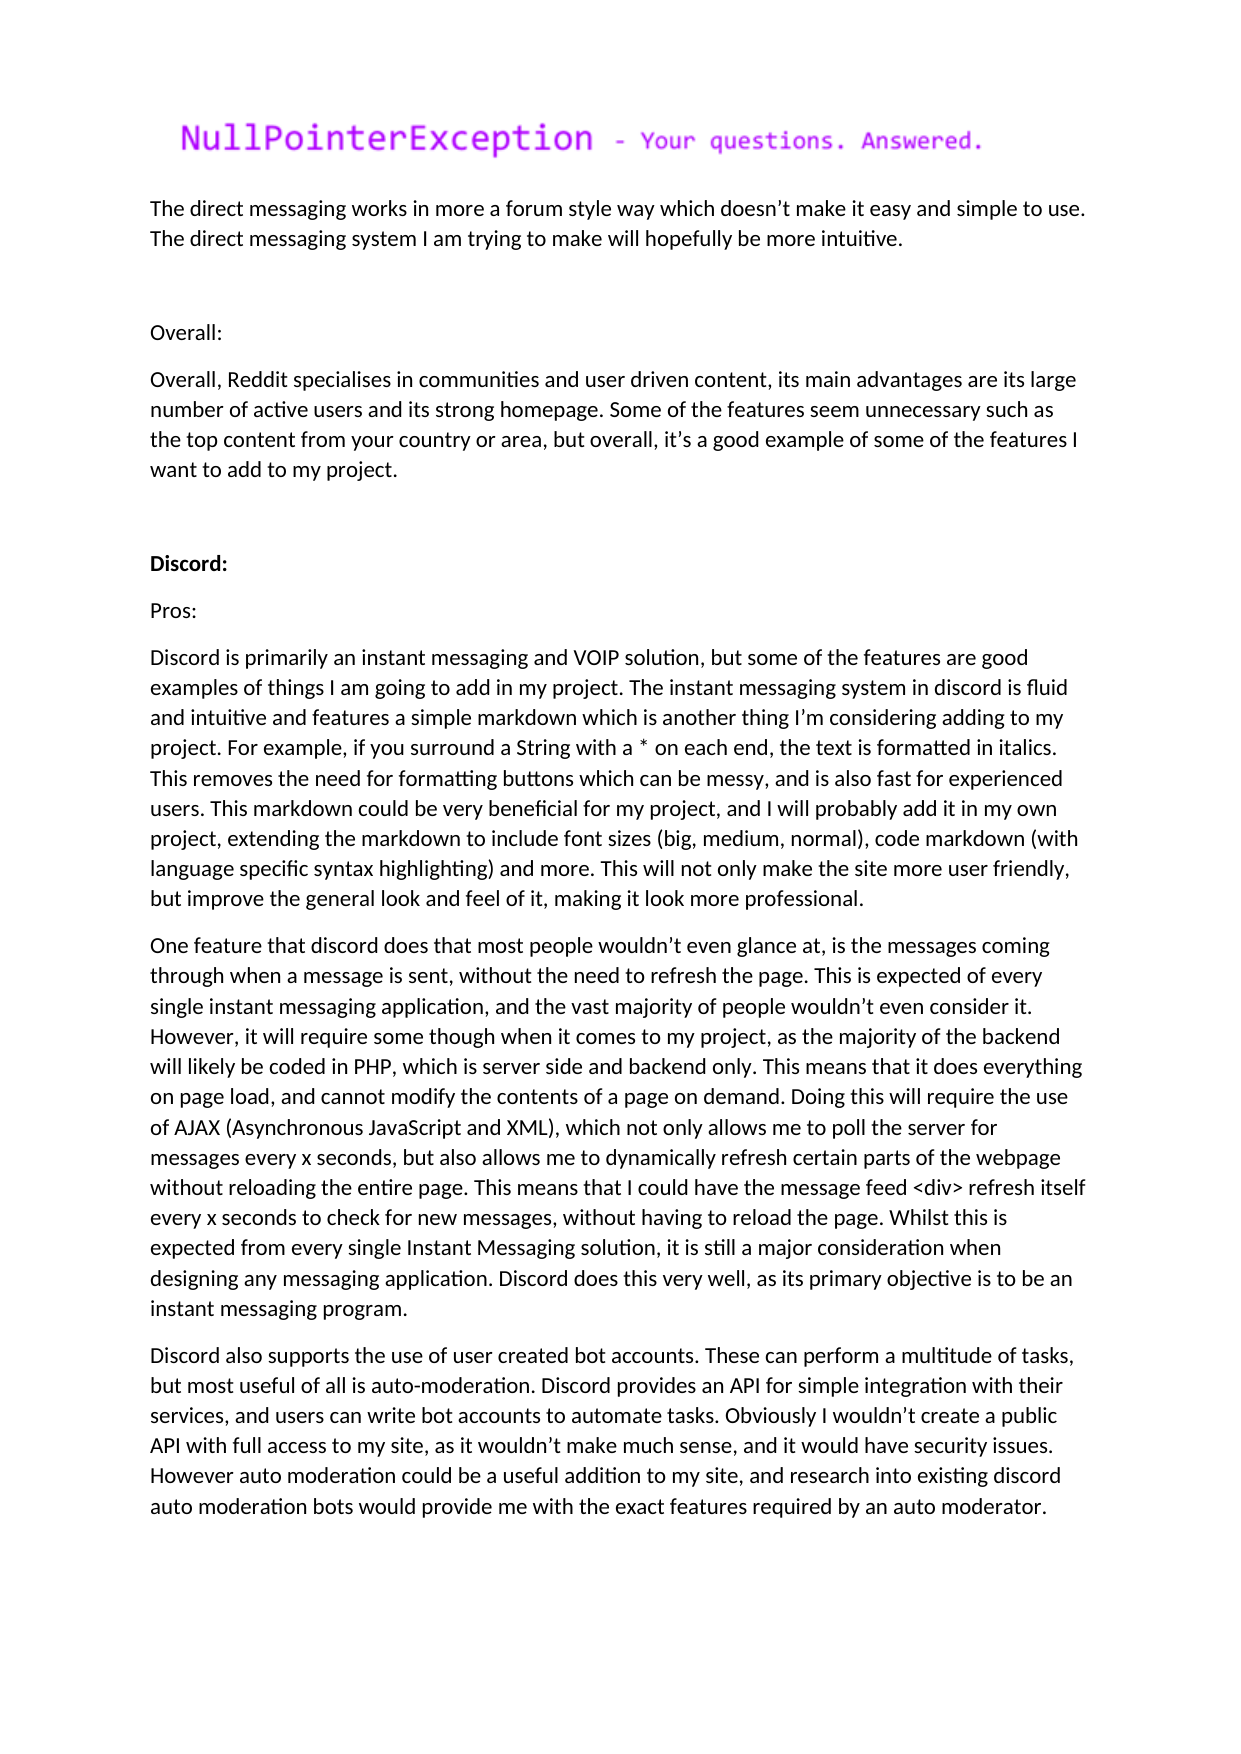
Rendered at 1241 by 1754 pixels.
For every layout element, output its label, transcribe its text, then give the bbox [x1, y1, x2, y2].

text Overall, Reddit specialises in communities and user driven content, its main advantages are its large number of active users and its strong homepage. Some of the features seem unnecessary such as the top content from your country or area, but overall, it’s a good example of some of the features I want to add to my project. [150, 365, 1090, 483]
text Overall: [150, 318, 1090, 346]
text Discord also supports the use of user created bot accounts. These can perform a multitude of tasks, but most useful of all is auto-moderation. Discord provides an API for simple integration with their services, and users can write bot accounts to automate tasks. Obviously I wouldn’t create a public API with full access to my site, as it wouldn’t make much sense, and it would have security issues. However auto moderation could be a useful addition to my site, and research into existing discord auto moderation bots would provide me with the exact features required by an auto moderator. [150, 1341, 1090, 1520]
text The direct messaging works in more a forum style way which doesn’t make it easy and simple to use. The direct messaging system I am trying to make will hopefully be more intuitive. [150, 194, 1090, 252]
text Discord: [150, 549, 1090, 577]
picture [150, 73, 1091, 194]
text Pros: [150, 596, 1090, 624]
text One feature that discord does that most people wouldn’t even glance at, is the messages coming through when a message is sent, without the need to refresh the page. This is expected of every single instant messaging application, and the vast majority of people wouldn’t even consider it. However, it will require some though when it comes to my project, as the majority of the backend will likely be coded in PHP, which is server side and backend only. This means that it does everything on page load, and cannot modify the contents of a page on demand. Doing this will require the use of AJAX (Asynchronous JavaScript and XML), which not only allows me to poll the server for messages every x seconds, but also allows me to dynamically refresh certain parts of the webpage without reloading the entire page. This means that I could have the message feed <div> refresh itself every x seconds to check for new messages, without having to reload the page. Whilst this is expected from every single Instant Messaging solution, it is still a major consideration when designing any messaging application. Discord does this very well, as its primary objective is to be an instant messaging program. [150, 931, 1090, 1322]
text Discord is primarily an instant messaging and VOIP solution, but some of the features are good examples of things I am going to add in my project. The instant messaging system in discord is fluid and intuitive and features a simple markdown which is another thing I’m considering adding to my project. For example, if you surround a String with a * on each end, the text is formatted in italics. This removes the need for formatting buttons which can be messy, and is also fast for experienced users. This markdown could be very beneficial for my project, and I will probably add it in my own project, extending the markdown to include font sizes (big, medium, normal), code markdown (with language specific syntax highlighting) and more. This will not only make the site more user friendly, but improve the general look and feel of it, making it look more professional. [150, 643, 1090, 913]
